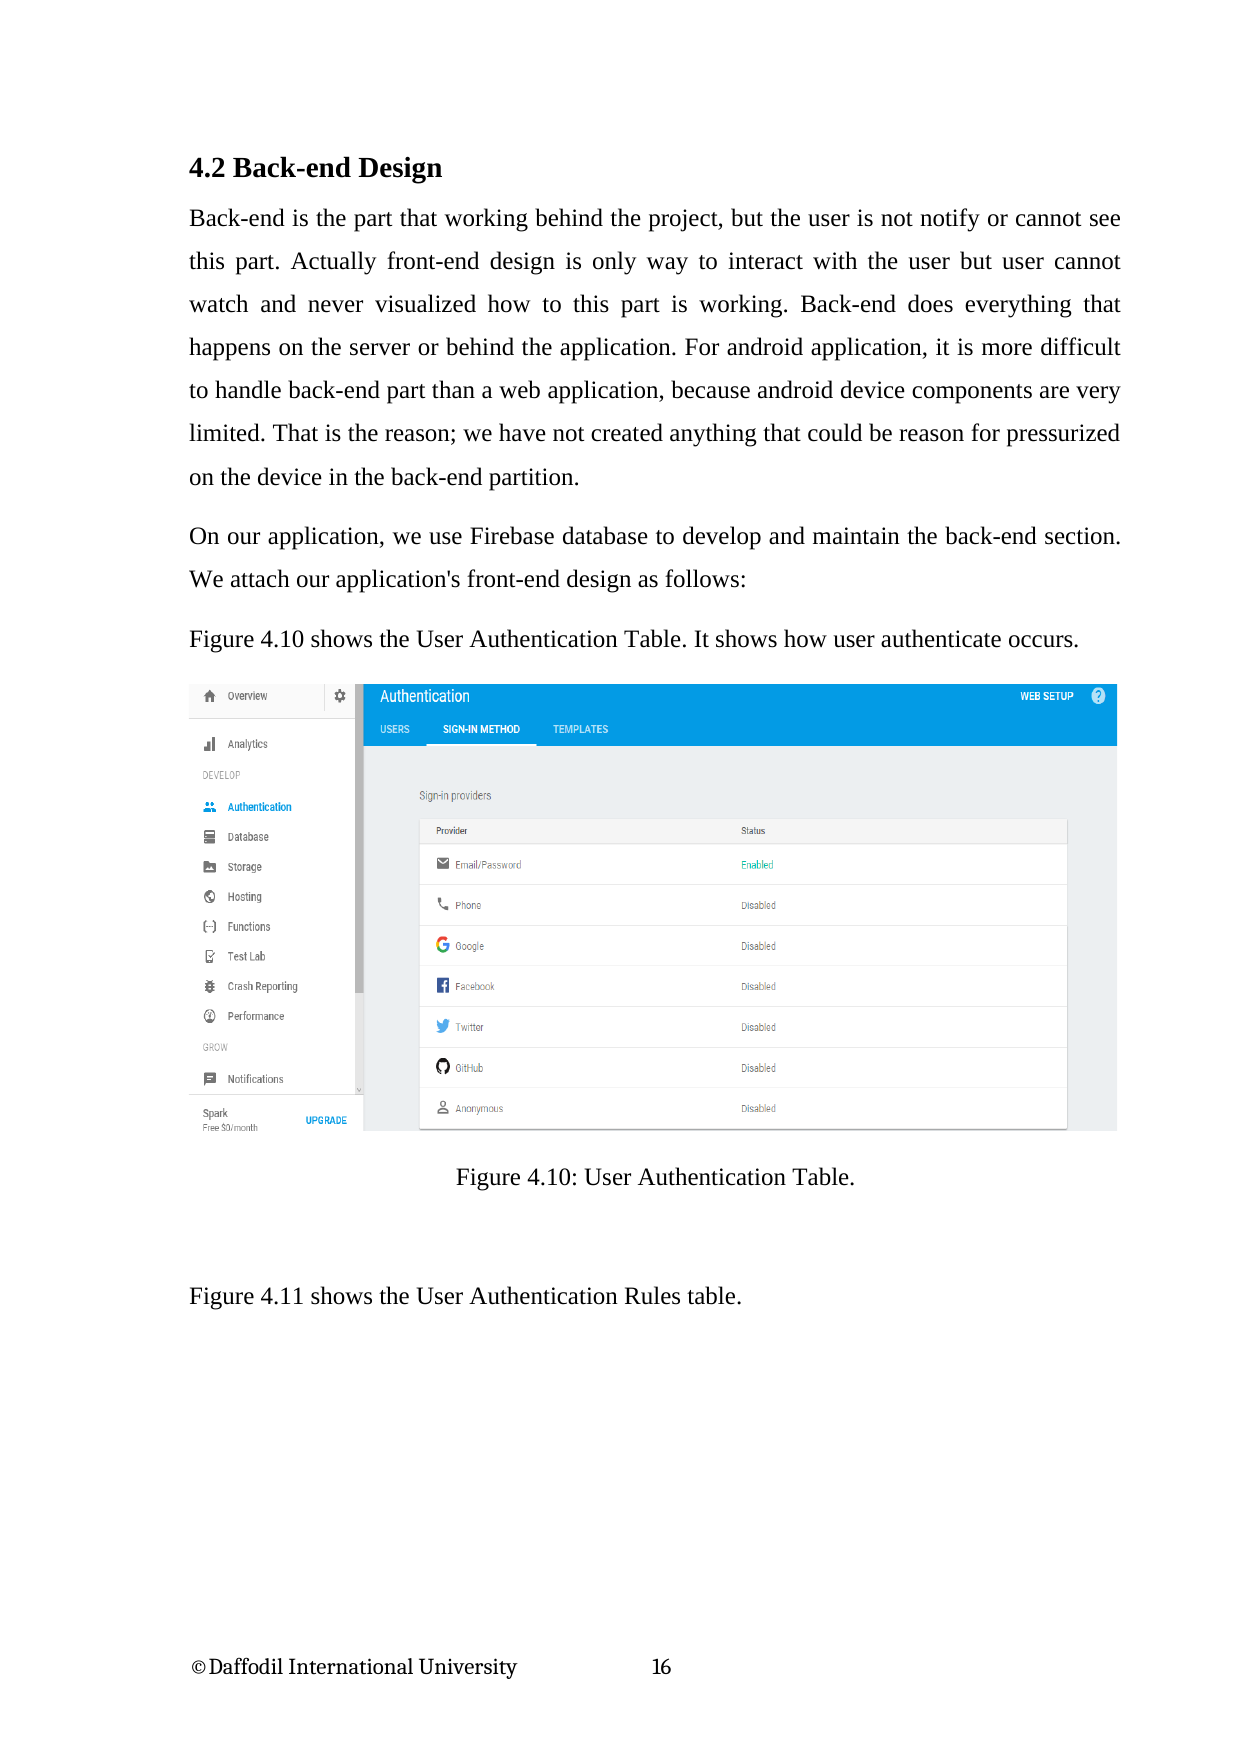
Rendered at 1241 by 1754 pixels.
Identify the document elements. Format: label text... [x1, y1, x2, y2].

text On our application, we use Firebase database to develop and maintain the back-end section. We attach our application's front-end design as follows: [189, 521, 1122, 593]
picture [188, 684, 1118, 1131]
text Back-end is the part that working behind the project, but the user is not notify or cannot see this part. Actually front-end design is only way to interact with the user but user cannot watch and never visualized how to this part is working. Back-end does everything that happens on the server or behind the application. For android application, it is more difficult to handle back-end part than a web application, because android device components are very limited. That is the reason; we have not created anything that could be reason for pressurized on the device in the back-end partition. [189, 203, 1122, 490]
text Figure 4.11 shows the User Authentication Rules table. [189, 1281, 1122, 1310]
text 4.2 Back-end Design [189, 150, 1122, 183]
picture [1092, 688, 1105, 703]
text Figure 4.10: User Authentication Table. [189, 1162, 1122, 1190]
text Figure 4.10 shows the User Authentication Table. It shows how user authenticate occurs. [189, 624, 1122, 653]
picture [469, 726, 477, 732]
